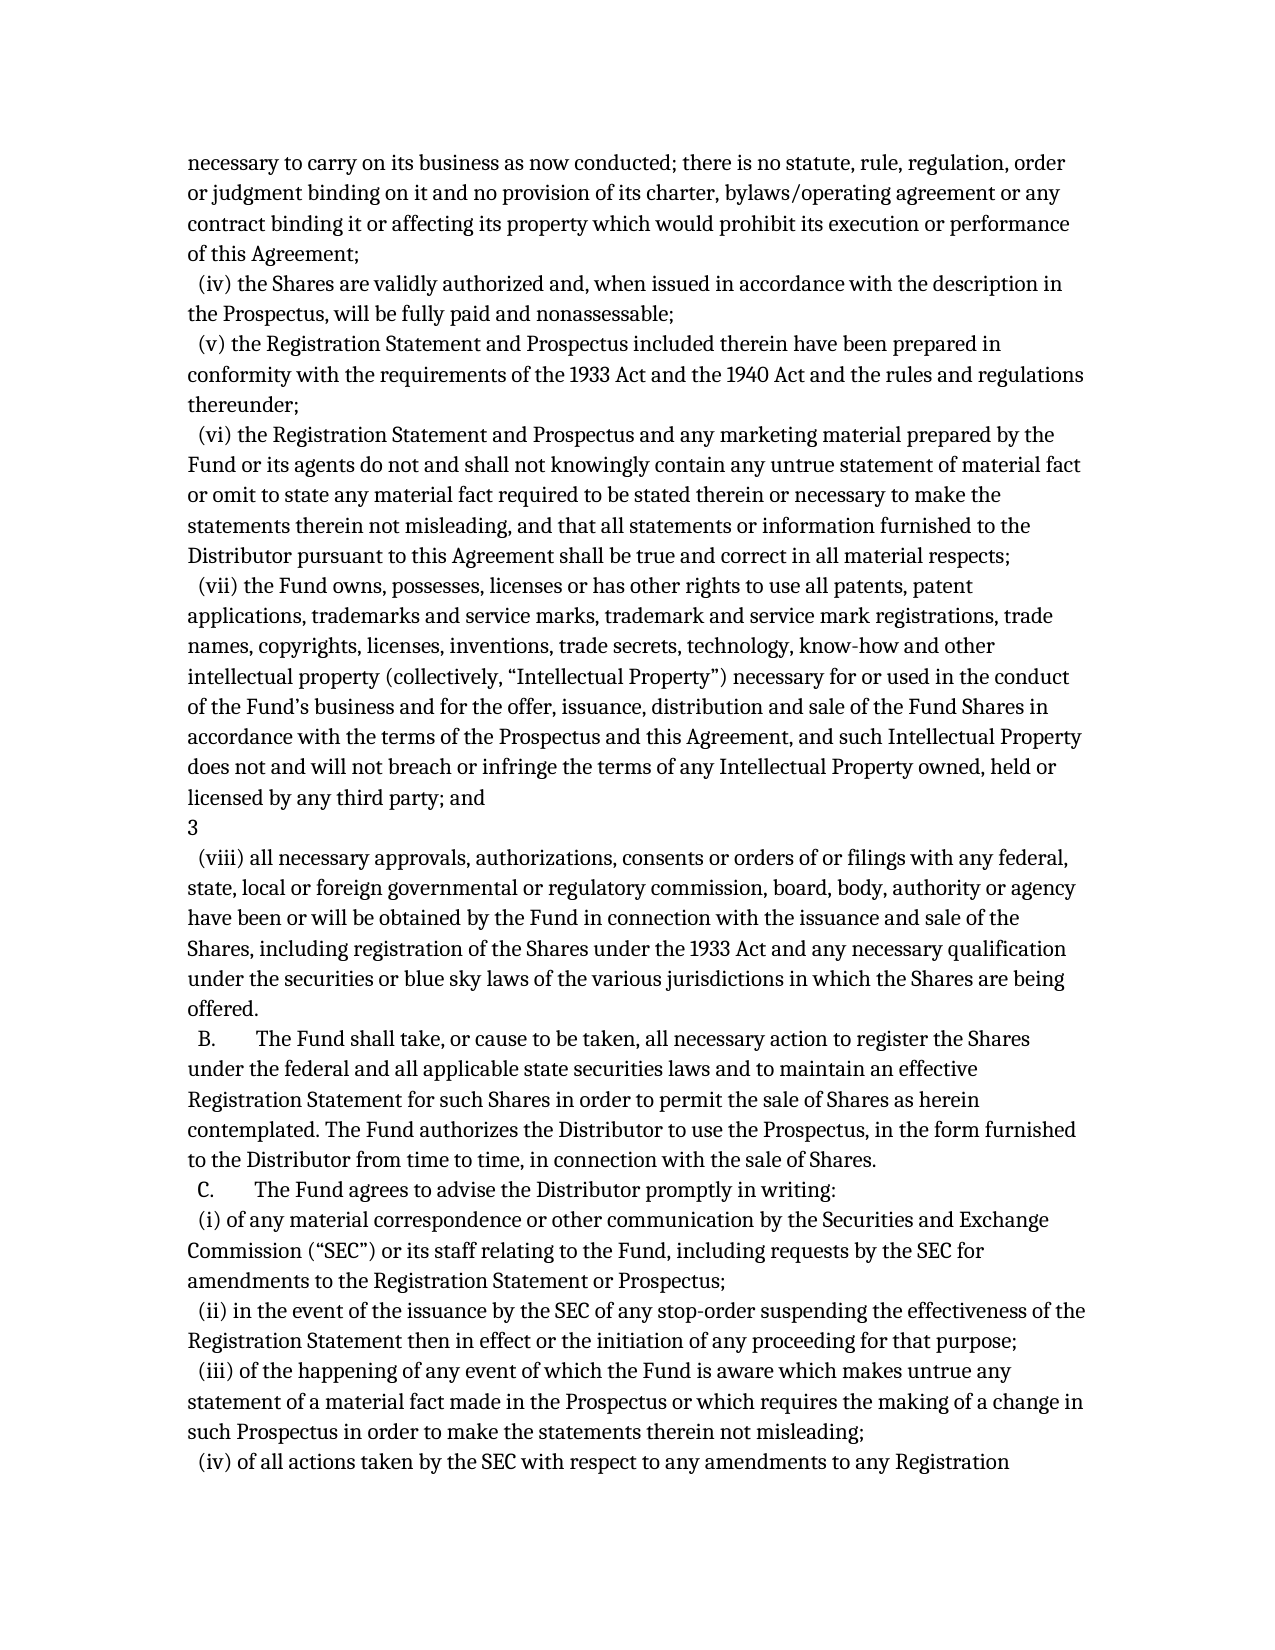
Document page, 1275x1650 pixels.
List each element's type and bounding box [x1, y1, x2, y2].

text [187, 150, 1087, 1475]
